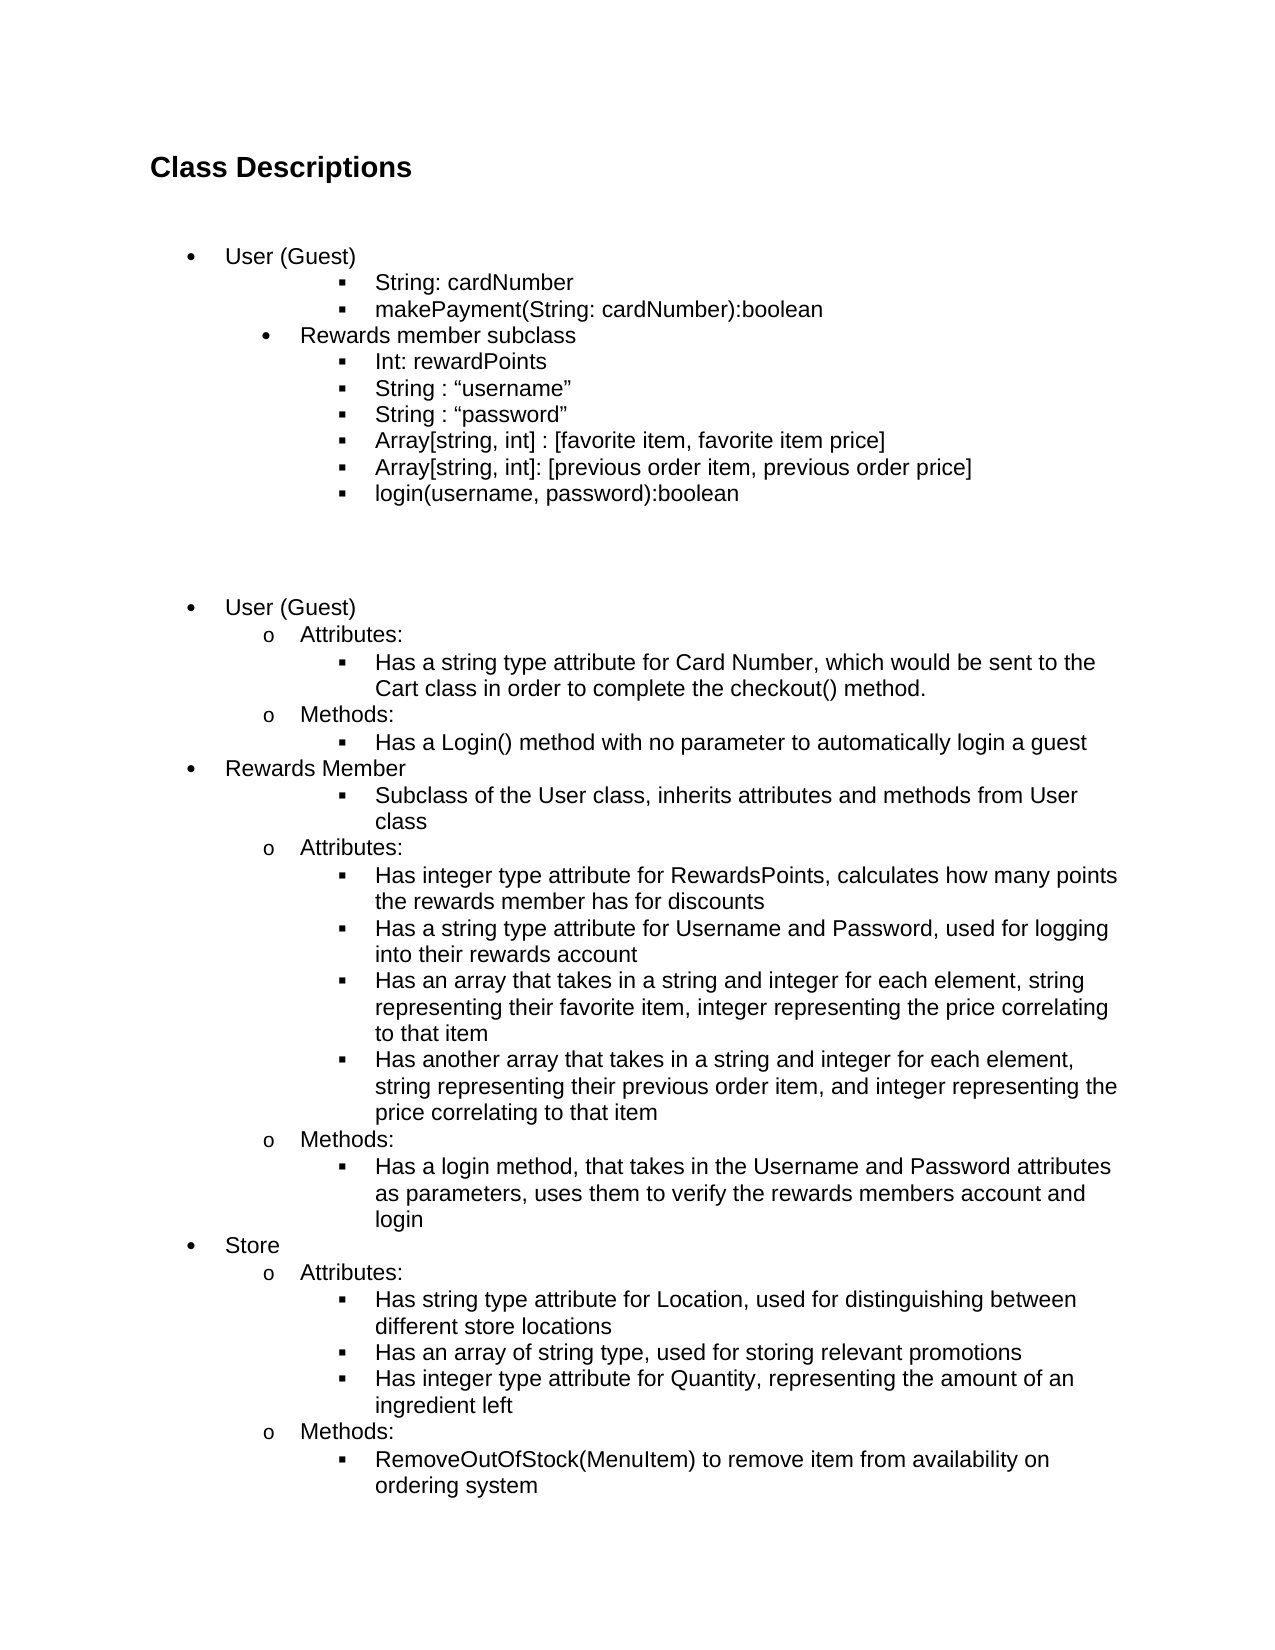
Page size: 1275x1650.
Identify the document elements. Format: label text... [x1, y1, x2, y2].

list Methods: [262, 1126, 1125, 1153]
list User (Guest) [187, 243, 1125, 269]
list Has a string type attribute for Username and Password, used for logging into their rewards account [337, 915, 1125, 967]
list RemoveOutOfStock(MenuItem) to remove item from availability on ordering system [337, 1446, 1125, 1498]
list Has integer type attribute for Quantity, representing the amount of an ingredient left [337, 1365, 1125, 1418]
list Array[string, int]: [previous order item, previous order price] [337, 454, 1125, 480]
list Rewards Member [187, 755, 1125, 782]
list Int: rewardPoints [337, 348, 1125, 374]
list User (Guest) [187, 594, 1125, 621]
list String : “username” [337, 374, 1125, 401]
list Subclass of the User class, inherits attributes and methods from User class [337, 782, 1125, 834]
list Attributes: [262, 621, 1125, 648]
list makePayment(String: cardNumber):boolean [337, 296, 1125, 322]
list Has a login method, that takes in the Username and Password attributes as parameters, uses them to verify the rewards members account and login [337, 1153, 1125, 1232]
list Methods: [262, 1418, 1125, 1446]
text Class Descriptions [150, 150, 1125, 183]
list Attributes: [262, 1259, 1125, 1286]
list String : “password” [337, 401, 1125, 427]
list Has a string type attribute for Card Number, which would be sent to the Cart class in order to complete the checkout() method. [337, 648, 1125, 701]
list Has an array that takes in a string and integer for each element, string representing their favorite item, integer representing the price correlating to that item [337, 967, 1125, 1046]
list Has a Login() method with no parameter to automatically login a guest [337, 729, 1125, 755]
list Store [187, 1232, 1125, 1259]
list Has string type attribute for Location, used for distinguishing between different store locations [337, 1286, 1125, 1339]
list Has another array that takes in a string and integer for each element, string representing their previous order item, and integer representing the price correlating to that item [337, 1046, 1125, 1126]
list Has integer type attribute for RewardsPoints, calculates how many points the rewards member has for discounts [337, 862, 1125, 915]
list Has an array of string type, used for storing relevant promotions [337, 1339, 1125, 1365]
list Rewards member subclass [262, 322, 1125, 348]
list Methods: [262, 701, 1125, 729]
list Array[string, int] : [favorite item, favorite item price] [337, 427, 1125, 454]
list Attributes: [262, 834, 1125, 862]
list login(username, password):boolean [337, 480, 1125, 506]
list String: cardNumber [337, 269, 1125, 296]
